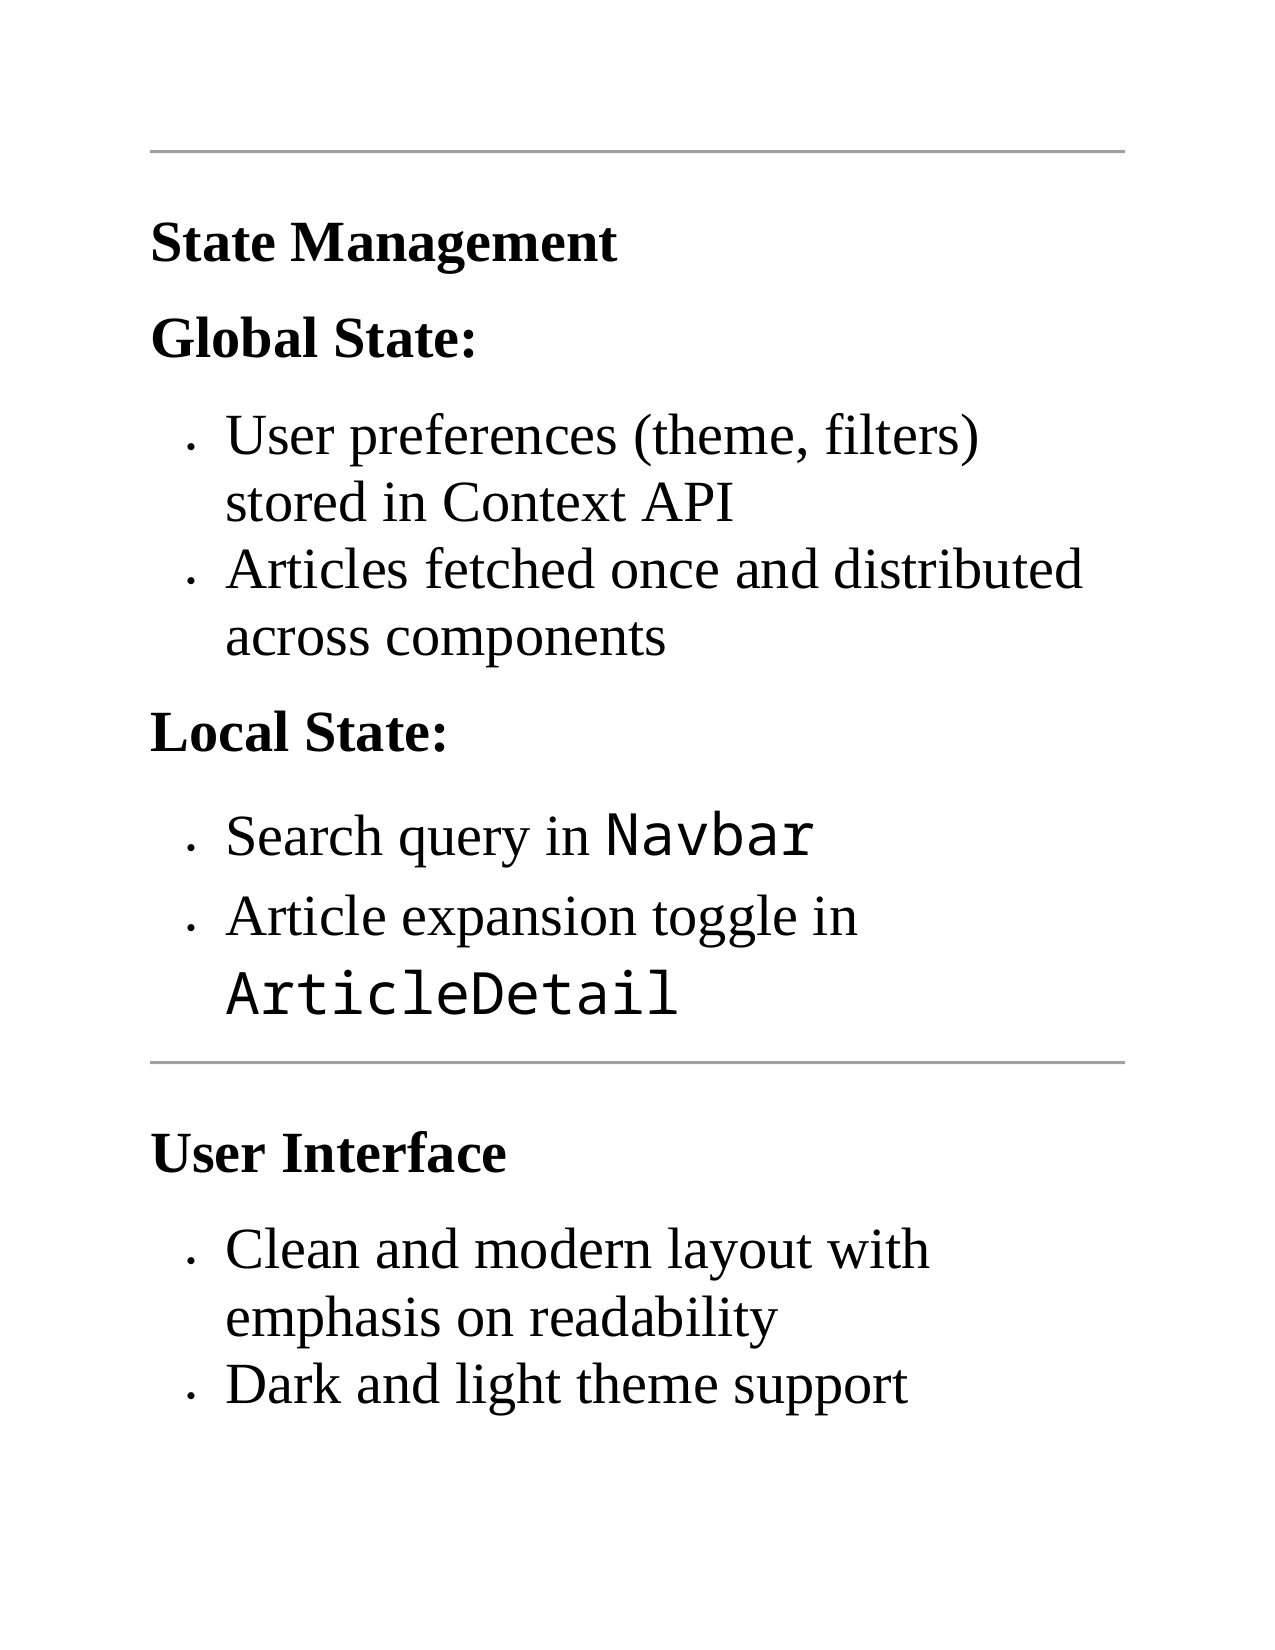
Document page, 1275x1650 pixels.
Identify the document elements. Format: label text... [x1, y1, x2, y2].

list Search query in Navbar [187, 793, 1125, 873]
text Local State: [150, 697, 1125, 764]
list Clean and modern layout with emphasis on readability [187, 1214, 1125, 1349]
list Dark and light theme support [187, 1349, 1125, 1416]
text Global State: [150, 303, 1125, 371]
text User Interface [150, 1118, 1125, 1185]
list User preferences (theme, filters) stored in Context API [187, 400, 1125, 534]
list Article expansion toggle in ArticleDetail [187, 873, 1125, 1032]
list Articles fetched once and distributed across components [187, 534, 1125, 668]
text State Management [150, 207, 1125, 274]
